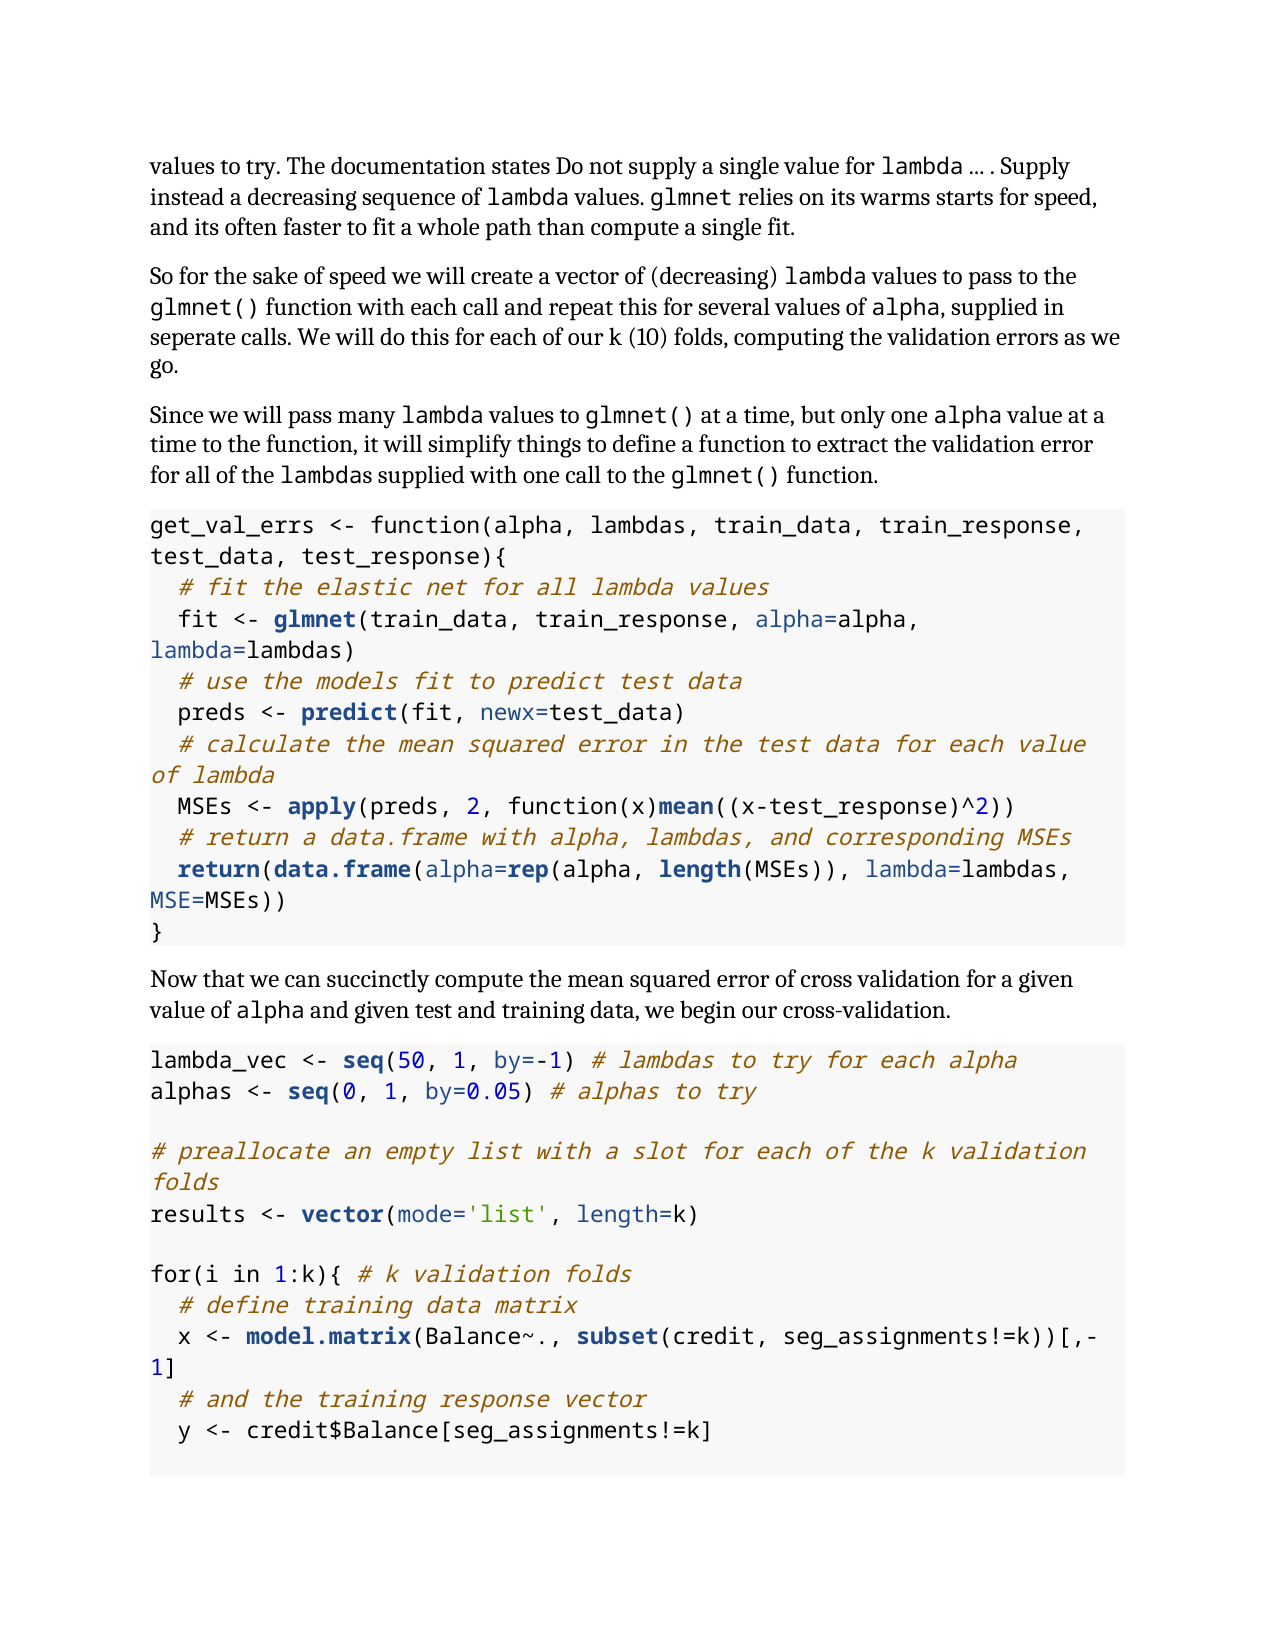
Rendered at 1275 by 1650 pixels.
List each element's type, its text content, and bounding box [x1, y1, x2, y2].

text Now that we can succinctly compute the mean squared error of cross validation for a given value of alpha and given test and training data, we begin our cross-validation. [150, 965, 1125, 1025]
text get_val_errs <- function(alpha, lambdas, train_data, train_response, test_data, test_response){ # fit the elastic net for all lambda values fit <- glmnet(train_data, train_response, alpha=alpha, lambda=lambdas) # use the models fit to predict test data preds <- predict(fit, newx=test_data) # calculate the mean squared error in the test data for each value of lambda MSEs <- apply(preds, 2, function(x)mean((x-test_response)^2)) # return a data.frame with alpha, lambdas, and corresponding MSEs return(data.frame(alpha=rep(alpha, length(MSEs)), lambda=lambdas, MSE=MSEs)) } [150, 509, 1125, 946]
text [150, 1044, 1125, 1476]
text Since we will pass many lambda values to glmnet() at a time, but only one alpha value at a time to the function, it will simplify things to define a function to extract the validation error for all of the lambdas supplied with one call to the glmnet() function. [150, 399, 1125, 490]
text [150, 150, 1125, 241]
text So for the sake of speed we will create a vector of (decreasing) lambda values to pass to the glmnet() function with each call and repeat this for several values of alpha, supplied in seperate calls. We will do this for each of our k (10) folds, computing the validation errors as we go. [150, 260, 1125, 380]
